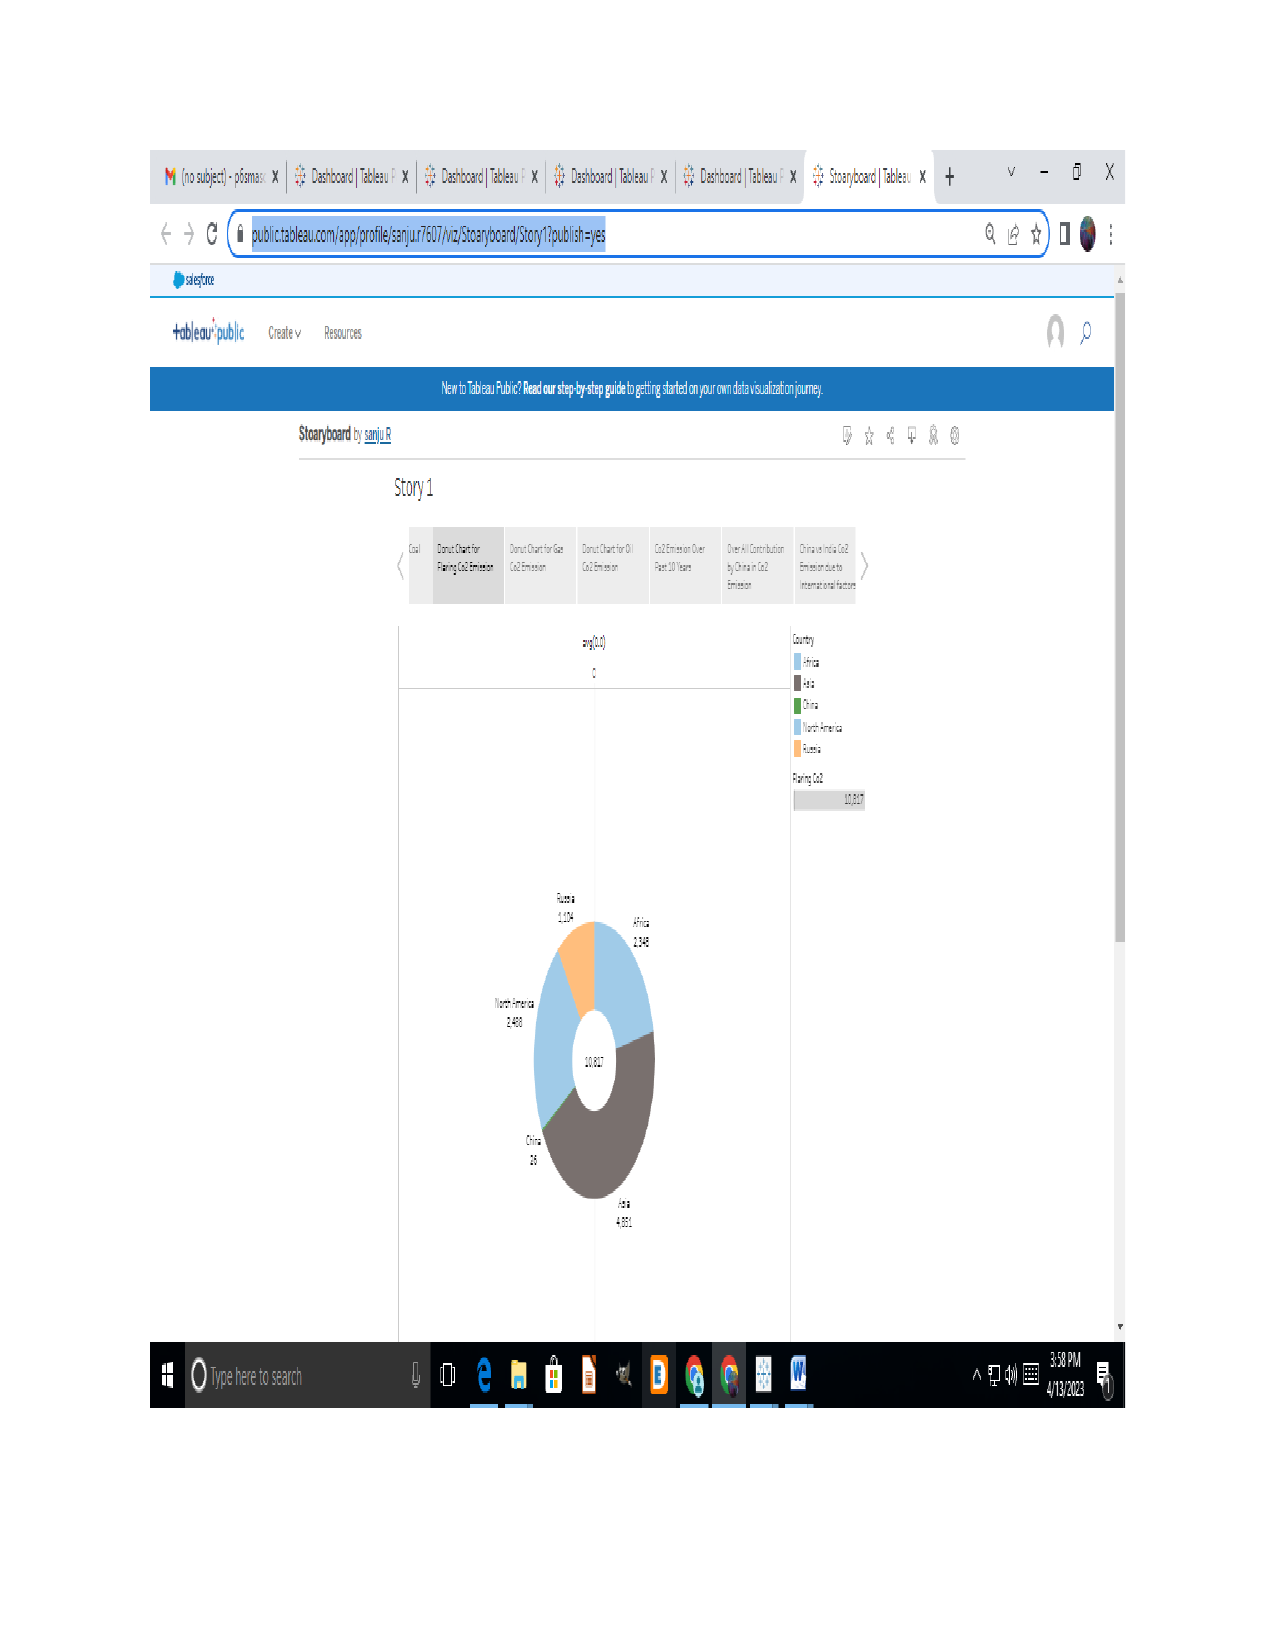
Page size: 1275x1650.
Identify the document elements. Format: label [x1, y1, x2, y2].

picture [150, 150, 1125, 1408]
